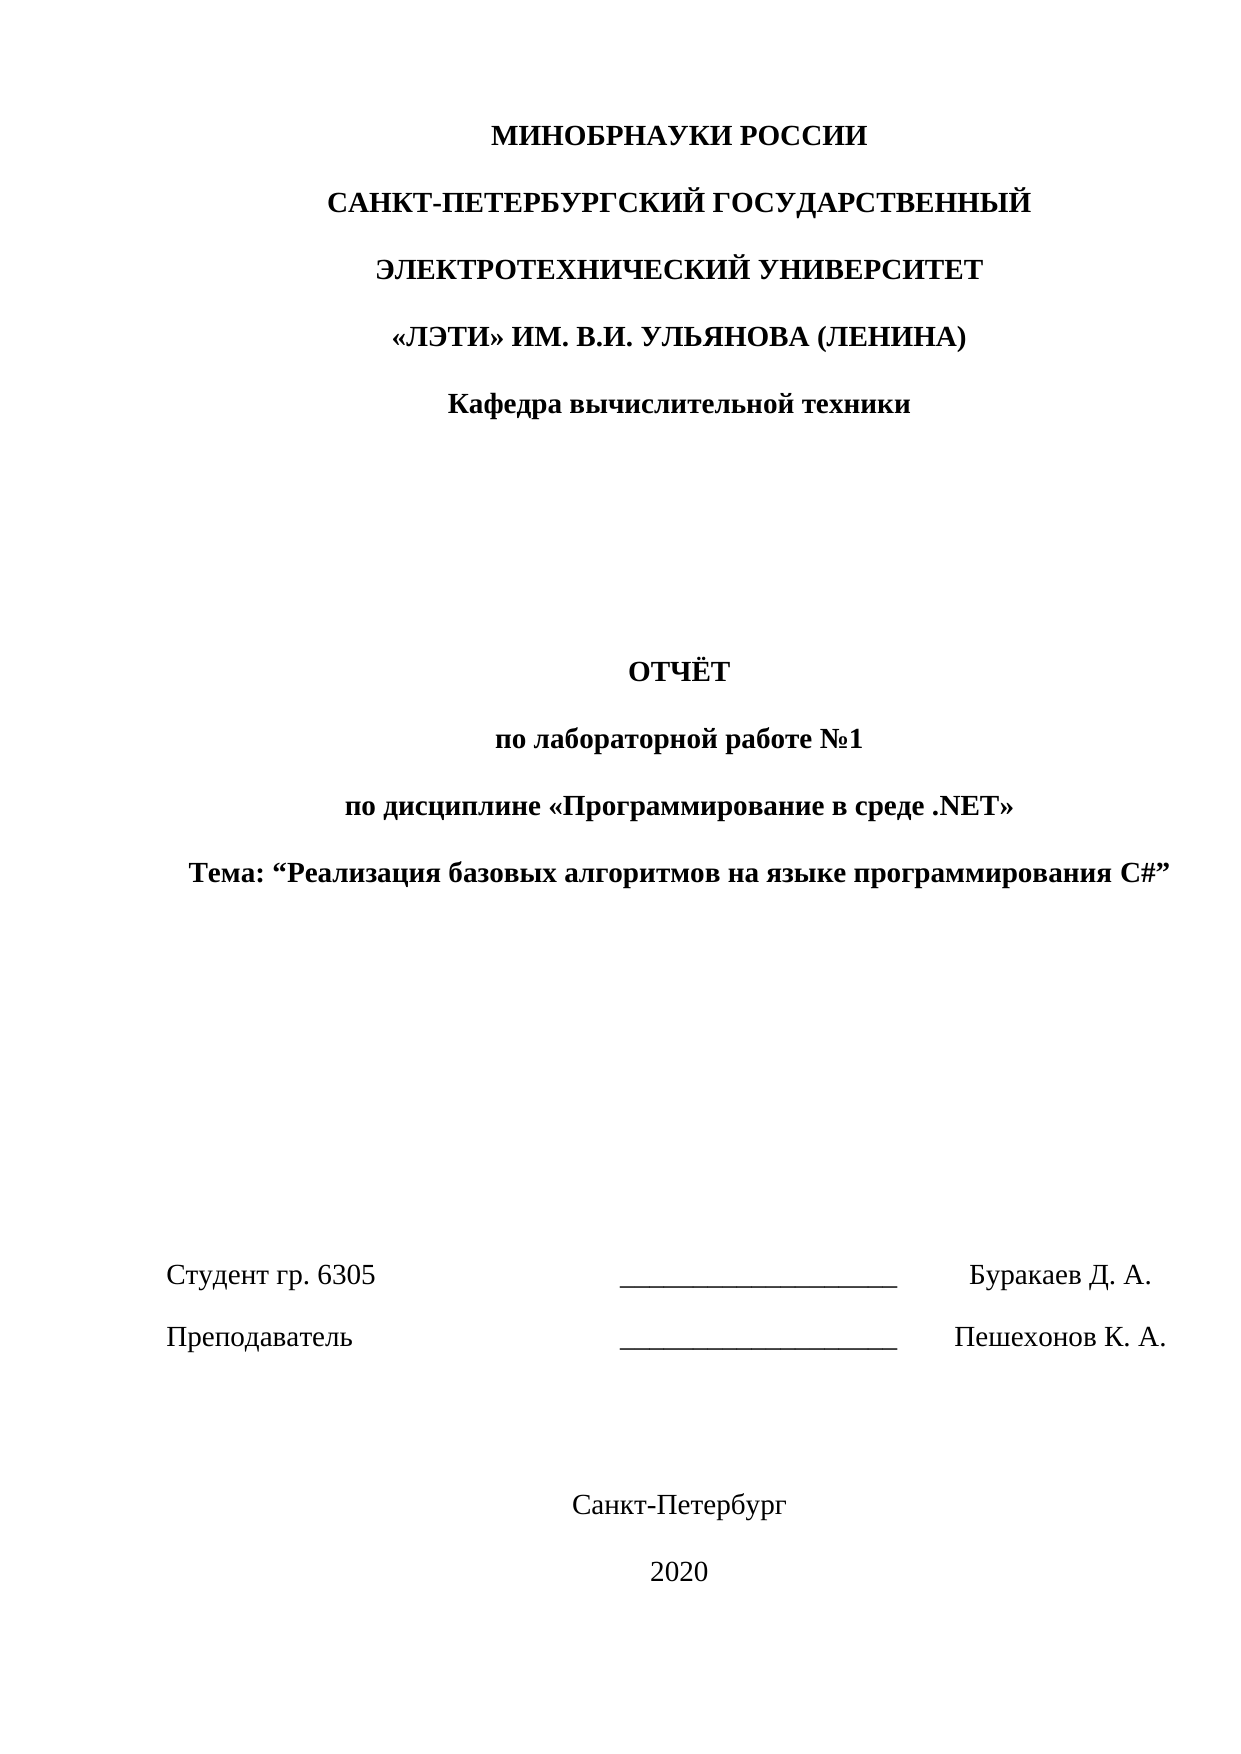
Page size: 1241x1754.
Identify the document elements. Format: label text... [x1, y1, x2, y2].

text Кафедра вычислительной техники [177, 386, 1181, 419]
table_cell Преподаватель [155, 1319, 607, 1420]
text САНКТ-ПЕТЕРБУРГСКИЙ ГОСУДАРСТВЕННЫЙ [177, 185, 1181, 219]
text «ЛЭТИ» ИМ. В.И. УЛЬЯНОВА (ЛЕНИНА) [177, 319, 1181, 353]
text по лабораторной работе №1 [177, 721, 1181, 754]
table_cell Пешехонов К. А. [909, 1319, 1211, 1420]
text Санкт-Петербург [177, 1487, 1181, 1520]
text МИНОБРНАУКИ РОССИИ [177, 118, 1181, 152]
table_cell ___________________ [608, 1319, 909, 1420]
text ОТЧЁТ [177, 654, 1181, 687]
table_header Буракаев Д. А. [909, 1257, 1211, 1319]
table_header Студент гр. 6305 [155, 1257, 607, 1319]
table_header ___________________ [608, 1257, 909, 1319]
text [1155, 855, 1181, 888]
text по дисциплине «Программирование в среде .NET» [177, 788, 1181, 821]
text ЭЛЕКТРОТЕХНИЧЕСКИЙ УНИВЕРСИТЕТ [177, 252, 1181, 286]
text 2020 [177, 1554, 1181, 1587]
